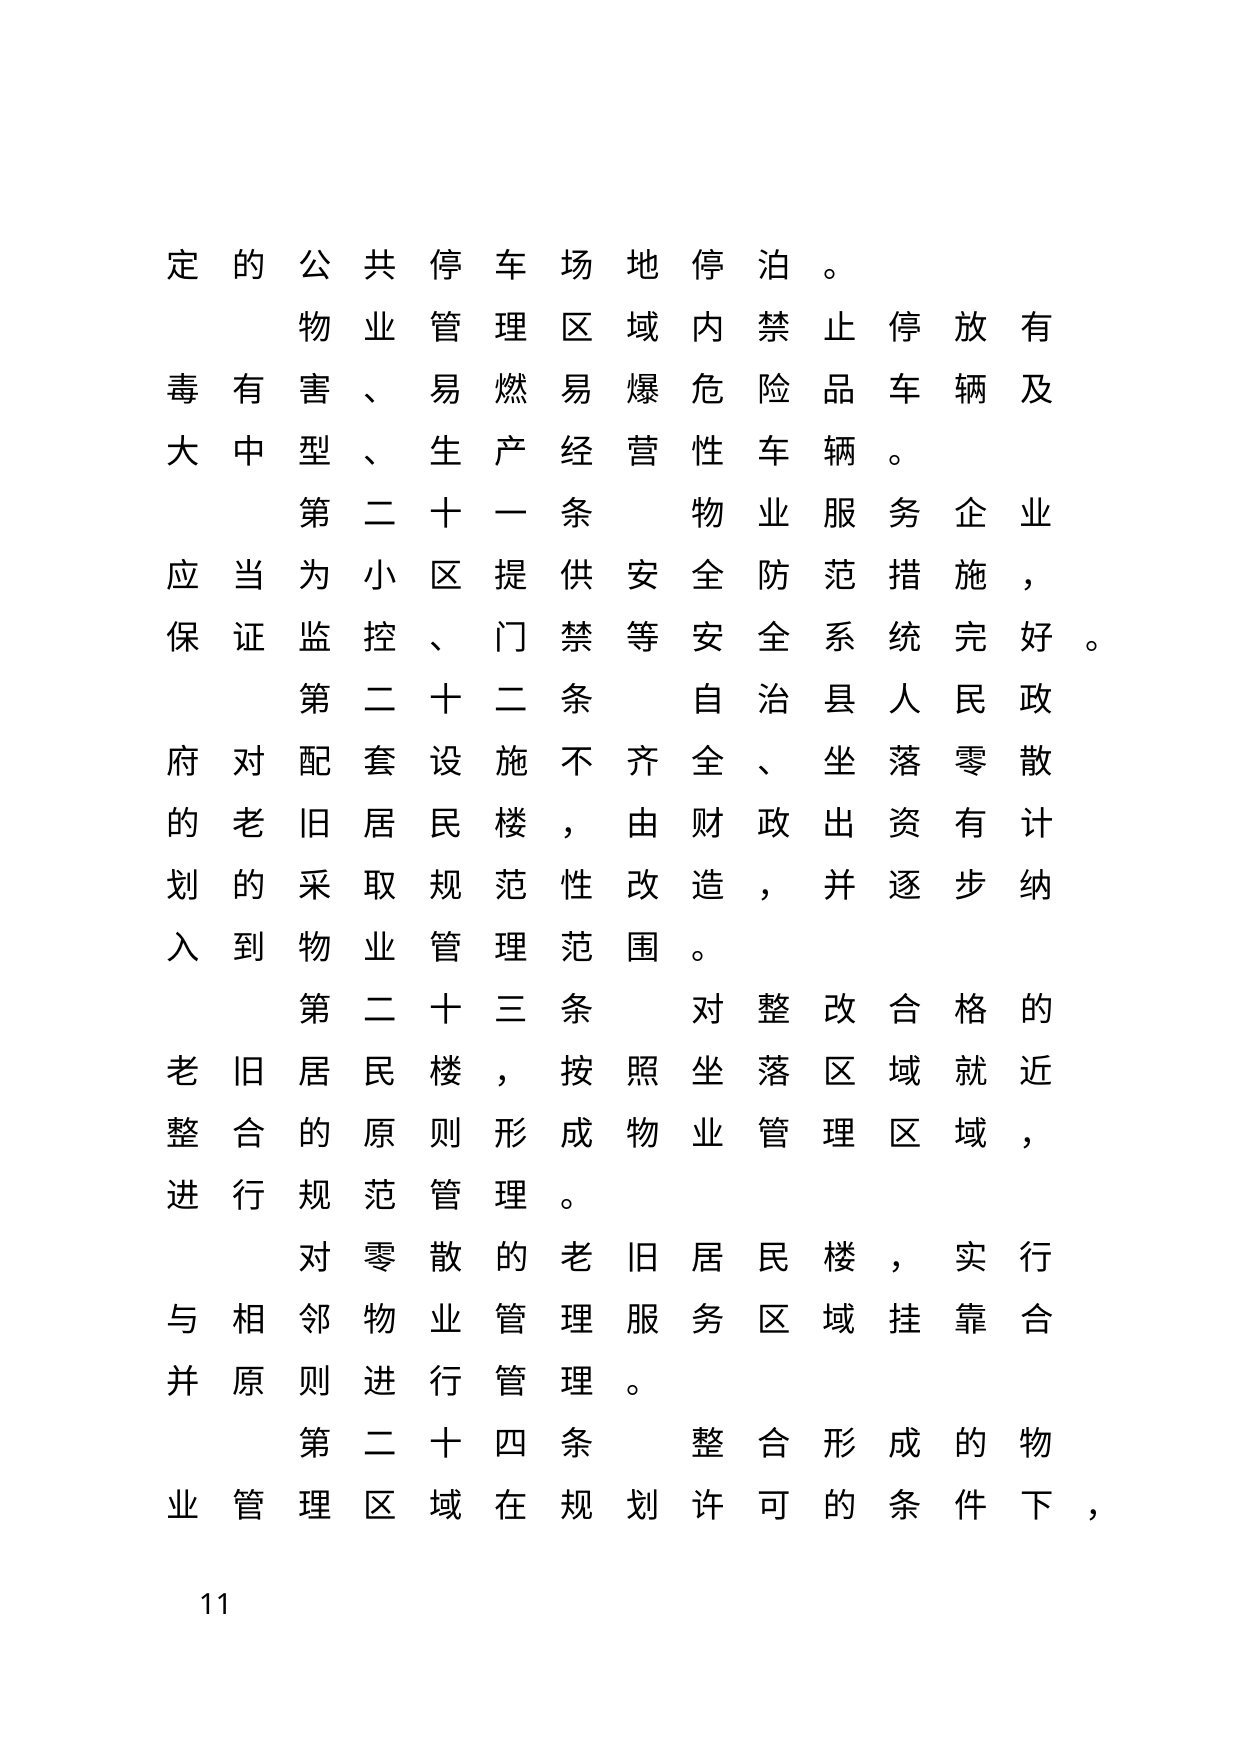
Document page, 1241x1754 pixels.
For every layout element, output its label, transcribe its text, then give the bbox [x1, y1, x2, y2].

text 第二十二条 自治县人民政府对配套设施不齐全、坐落零散的老旧居民楼，由财政出资有计划的采取规范性改造，并逐步纳入到物业管理范围。 [167, 666, 1085, 976]
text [167, 1410, 1085, 1534]
text 第二十三条 对整改合格的老旧居民楼，按照坐落区域就近整合的原则形成物业管理区域，进行规范管理。 [167, 976, 1085, 1224]
text 第二十一条 物业服务企业应当为小区提供安全防范措施，保证监控、门禁等安全系统完好。 [167, 480, 1085, 666]
text 对零散的老旧居民楼，实行与相邻物业管理服务区域挂靠合并原则进行管理。 [167, 1224, 1085, 1410]
text 物业管理区域内禁止停放有毒有害、易燃易爆危险品车辆及大中型、生产经营性车辆。 [167, 294, 1085, 480]
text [167, 232, 1085, 294]
